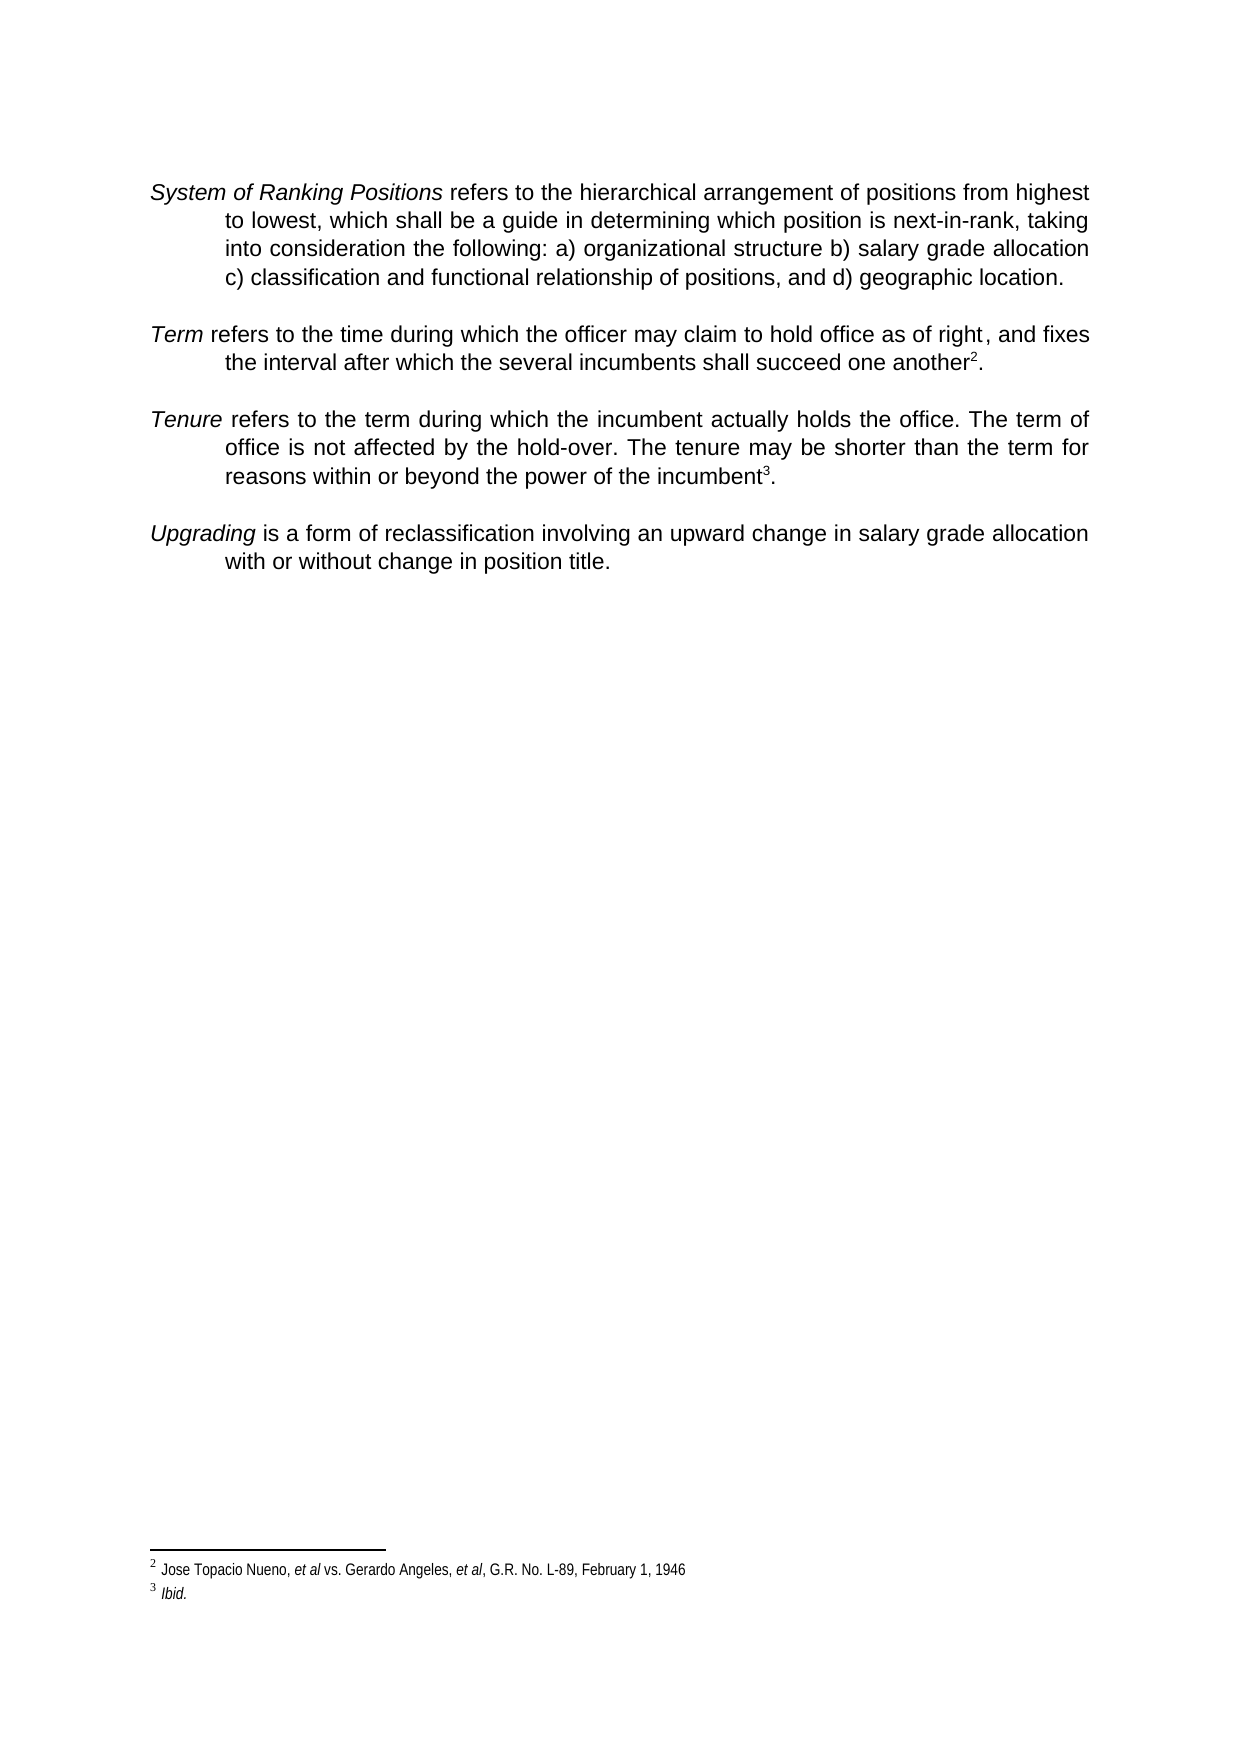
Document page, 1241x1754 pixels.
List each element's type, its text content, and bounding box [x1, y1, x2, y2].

text Tenure refers to the term during which the incumbent actually holds the office. The term of office is not affected by the hold-over. The tenure may be shorter than the term for reasons within or beyond the power of the incumbent. [150, 406, 1090, 489]
text System of Ranking Positions refers to the hierarchical arrangement of positions from highest to lowest, which shall be a guide in determining which position is next-in-rank, taking into consideration the following: a) organizational structure b) salary grade allocation c) classification and functional relationship of positions, and d) geographic location. [150, 178, 1090, 290]
text Upgrading is a form of reclassification involving an upward change in salary grade allocation with or without change in position title. [150, 520, 1090, 574]
text Term refers to the time during which the officer may claim to hold office as of right, and fixes the interval after which the several incumbents shall succeed one another. [150, 321, 1090, 375]
